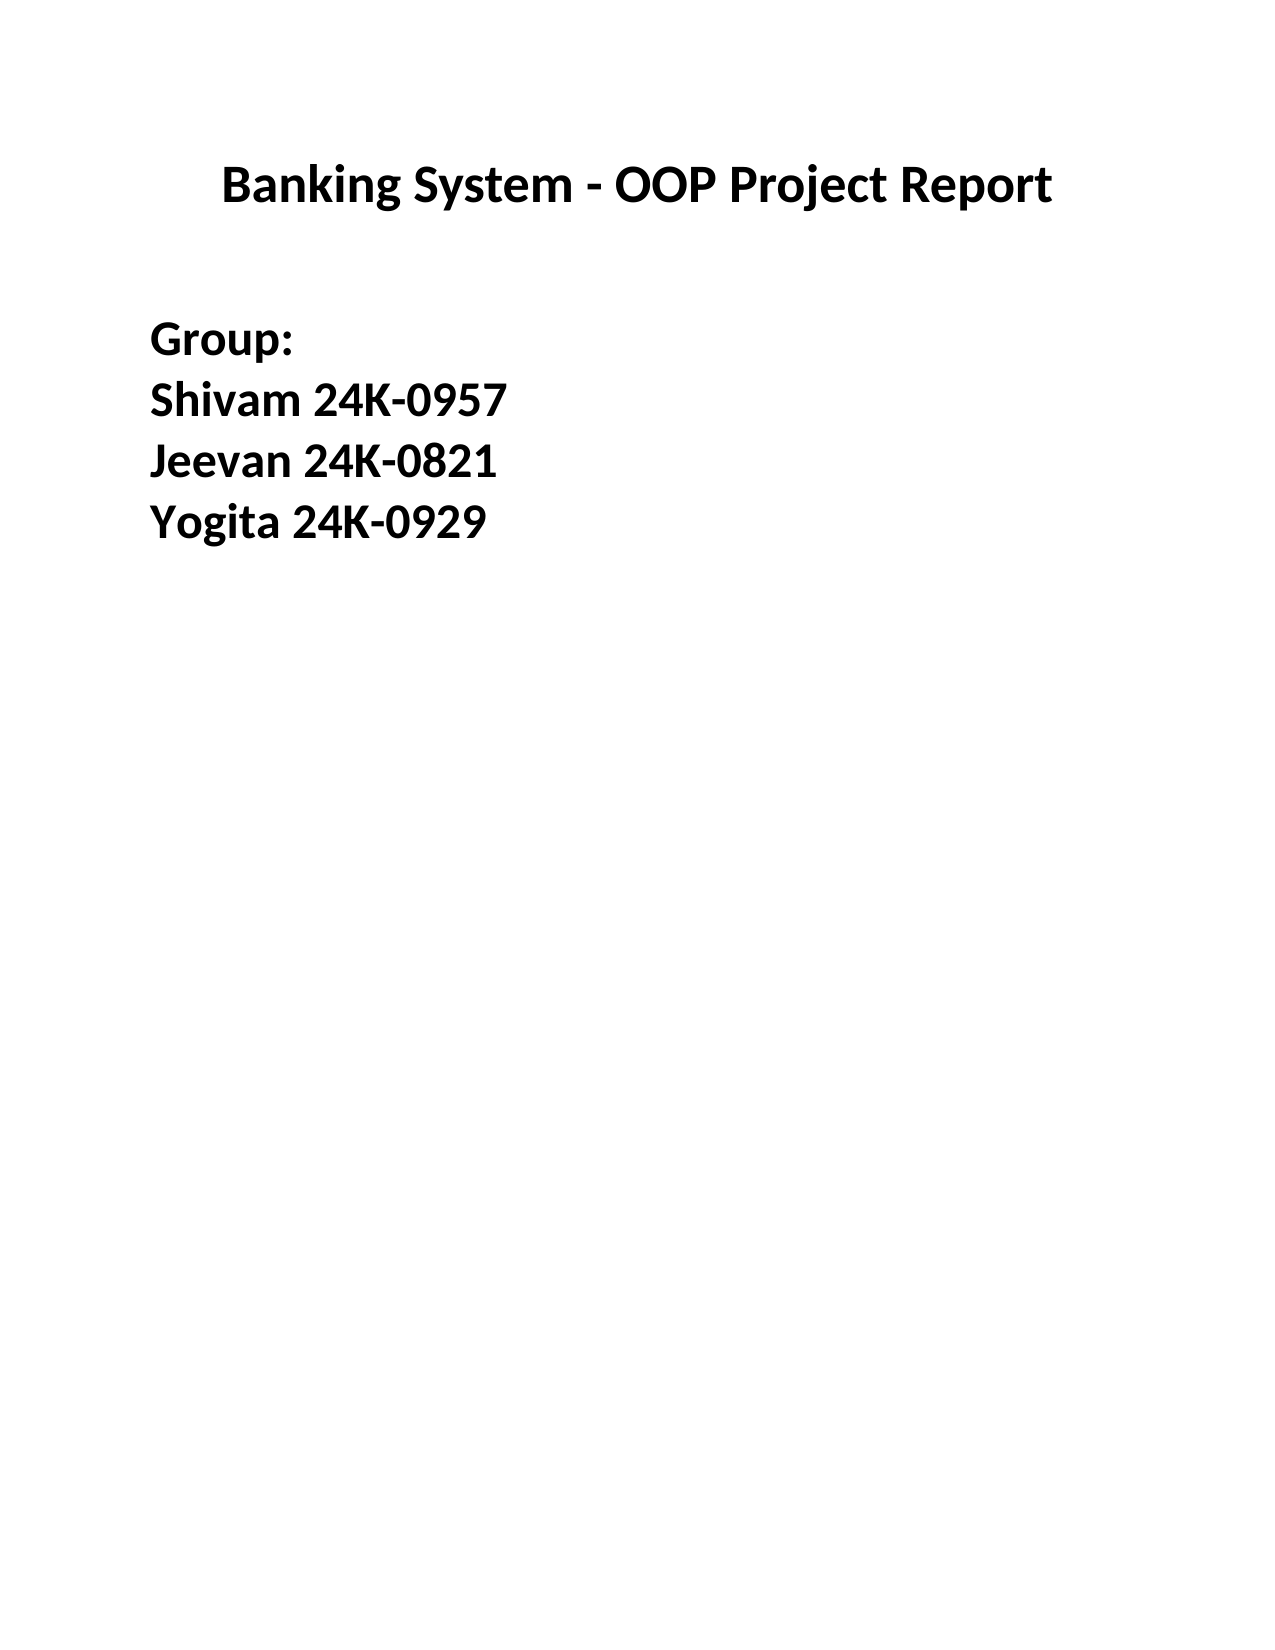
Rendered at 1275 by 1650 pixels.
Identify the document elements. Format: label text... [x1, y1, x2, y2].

text Yogita 24K-0929 [150, 489, 1125, 551]
text Shivam 24K-0957 [150, 367, 1125, 428]
text Group: [150, 306, 1125, 367]
text Banking System - OOP Project Report [150, 150, 1125, 216]
text Jeevan 24K-0821 [150, 428, 1125, 489]
